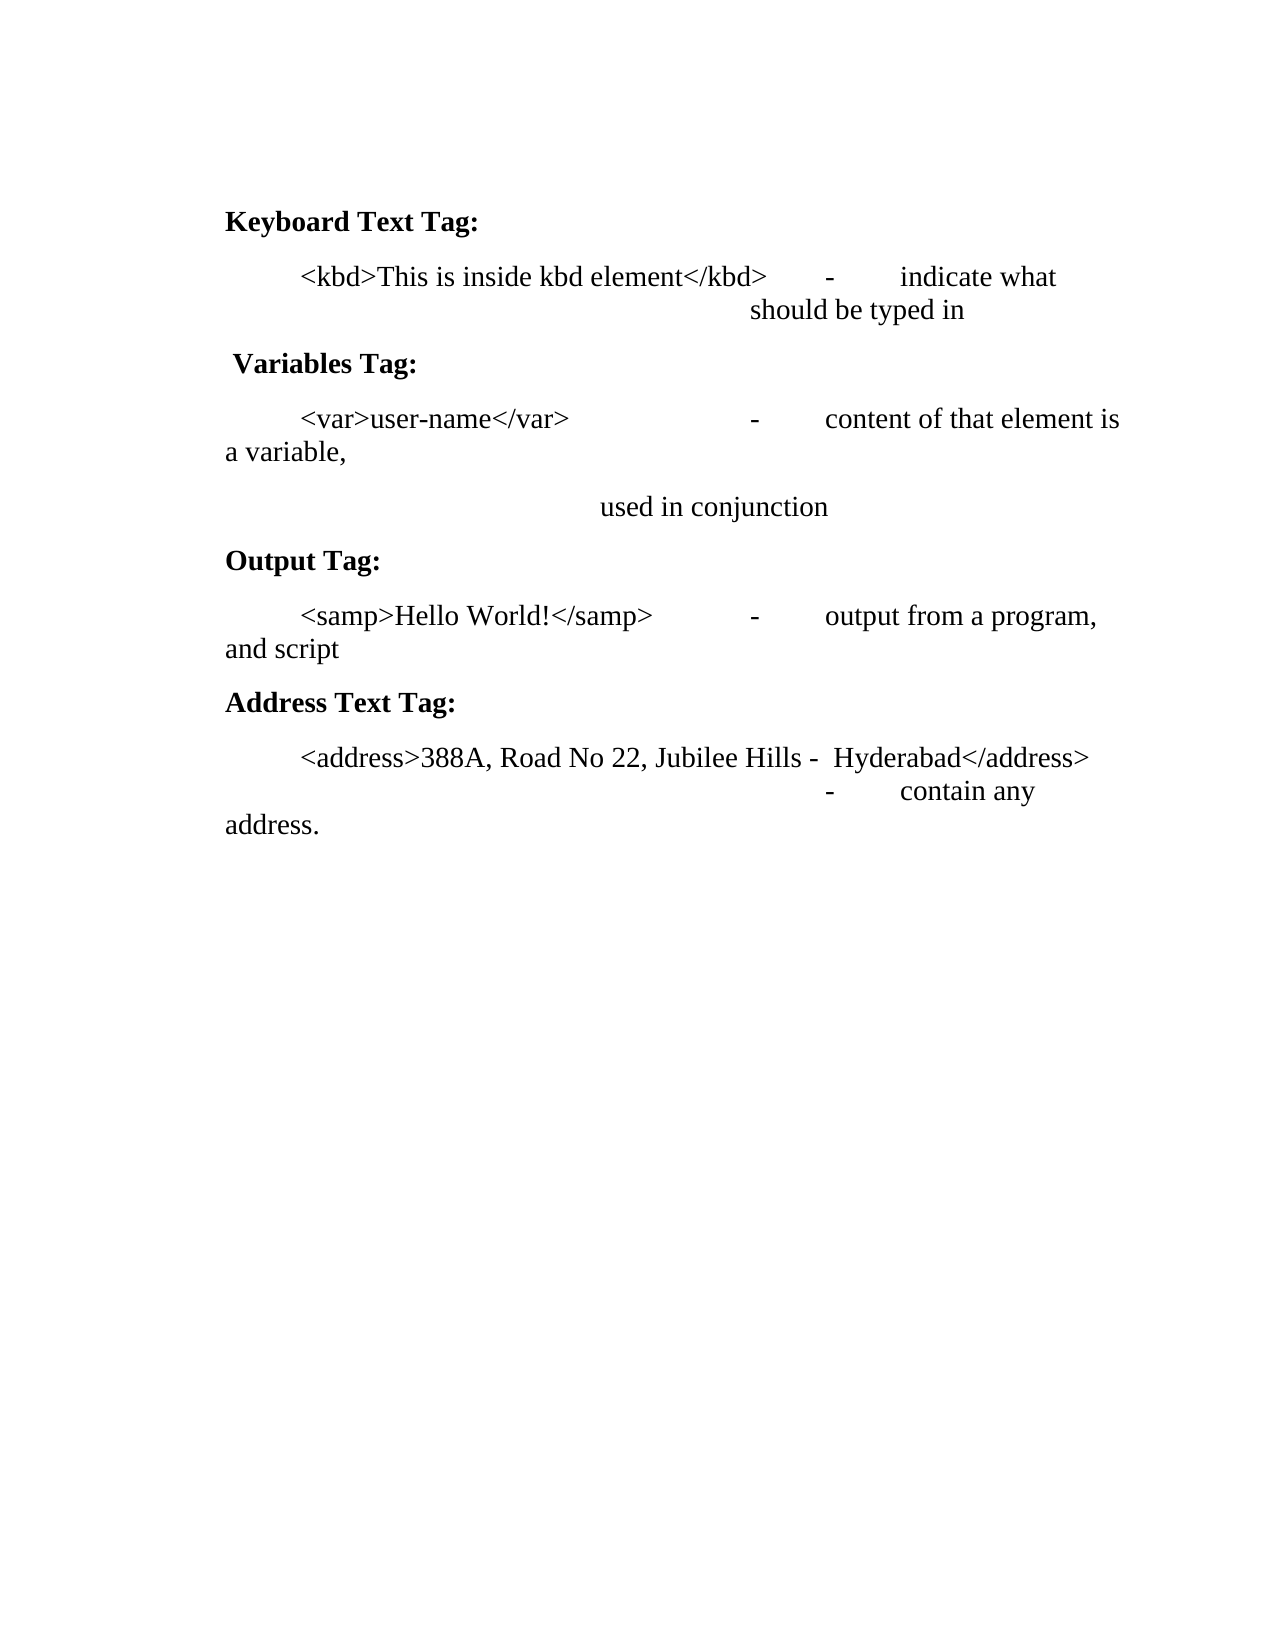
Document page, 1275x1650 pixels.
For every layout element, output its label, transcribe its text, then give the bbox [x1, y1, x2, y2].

text <var>user-name</var> - content of that element is a variable, [225, 401, 1125, 468]
text <address>388A, Road No 22, Jubilee Hills - Hyderabad</address> - contain any address. [225, 740, 1125, 841]
text <kbd>This is inside kbd element</kbd> - indicate what should be typed in [300, 259, 1125, 326]
text Address Text Tag: [150, 686, 1125, 719]
text Output Tag: [150, 543, 1125, 577]
text Keyboard Text Tag: [150, 204, 1125, 238]
text <samp>Hello World!</samp> - output from a program, and script [225, 598, 1125, 665]
text Variables Tag: [150, 347, 1125, 380]
text used in conjunction [525, 489, 1125, 522]
